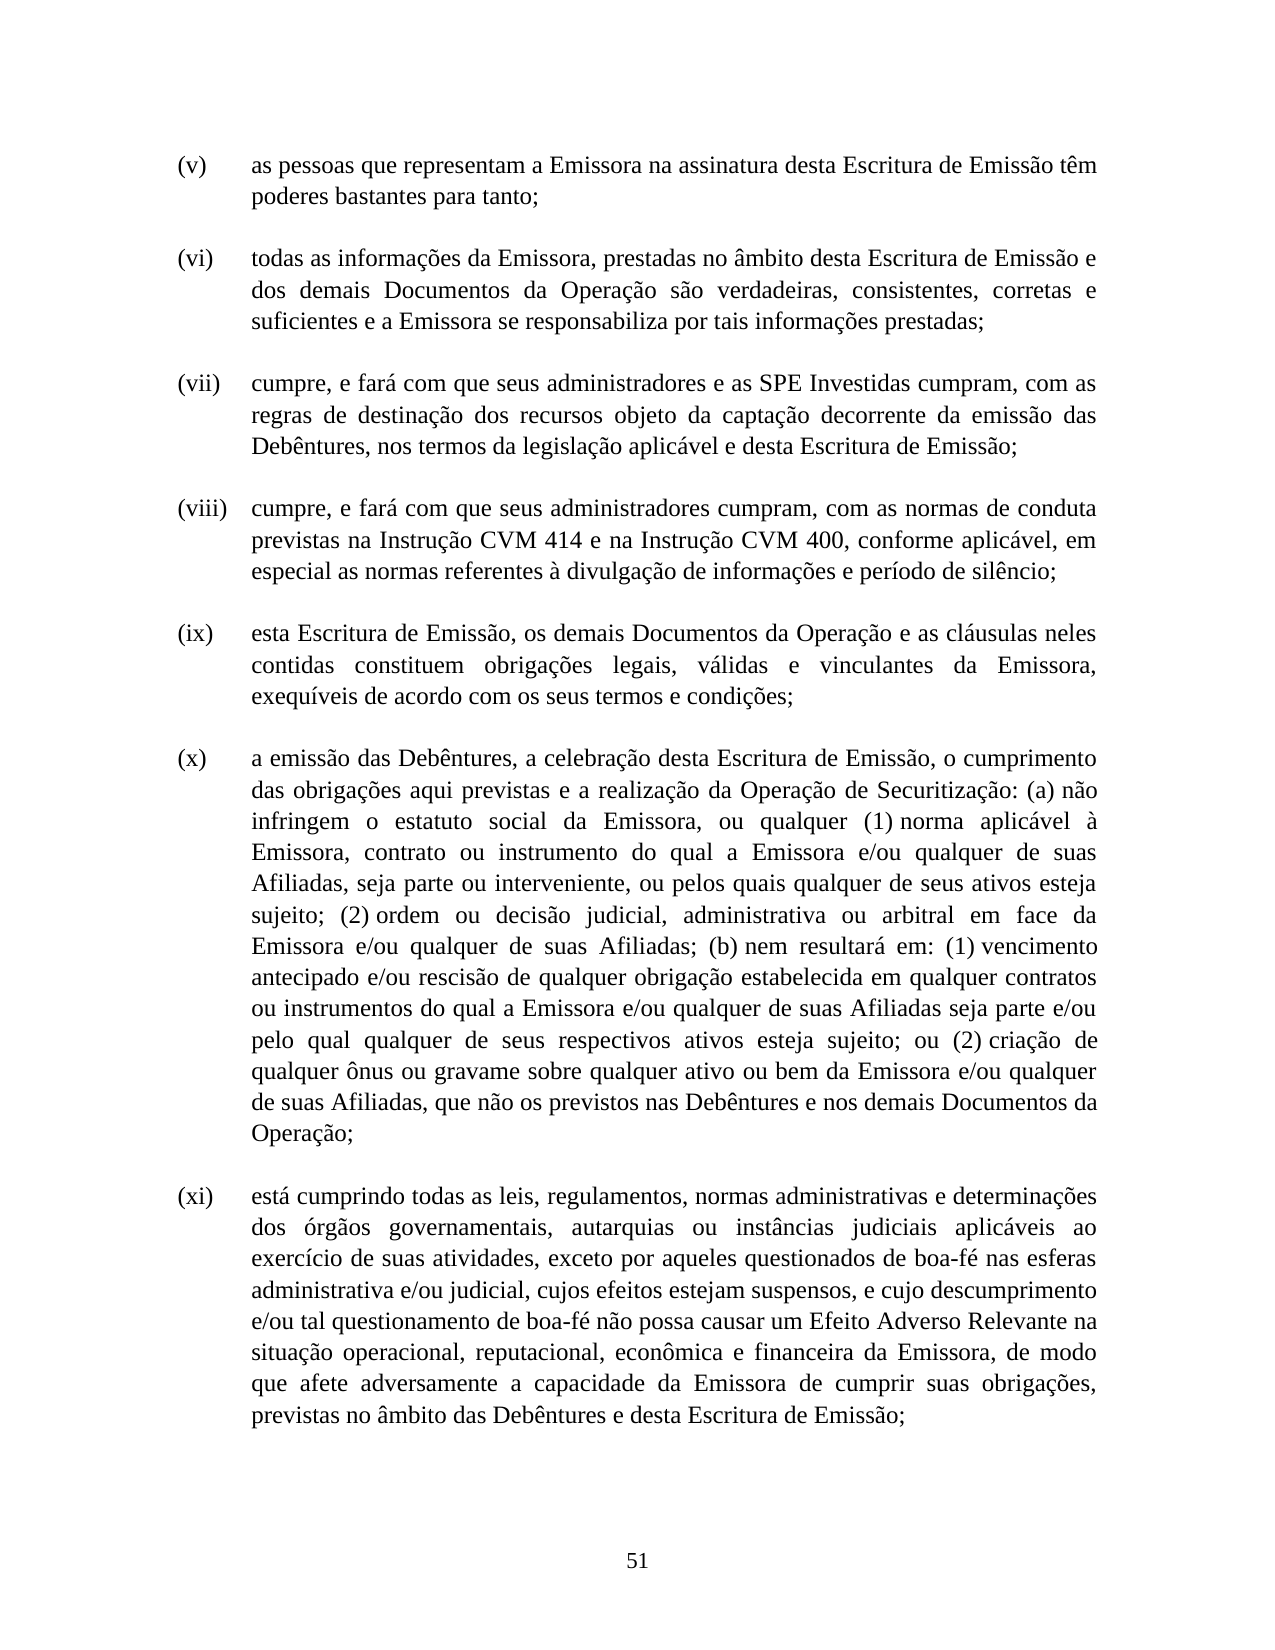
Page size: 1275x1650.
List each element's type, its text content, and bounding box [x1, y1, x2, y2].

list está cumprindo todas as leis, regulamentos, normas administrativas e determinações dos órgãos governamentais, autarquias ou instâncias judiciais aplicáveis ao exercício de suas atividades, exceto por aqueles questionados de boa-fé nas esferas administrativa e/ou judicial, cujos efeitos estejam suspensos, e cujo descumprimento e/ou tal questionamento de boa-fé não possa causar um Efeito Adverso Relevante na situação operacional, reputacional, econômica e financeira da Emissora, de modo que afete adversamente a capacidade da Emissora de cumprir suas obrigações, previstas no âmbito das Debêntures e desta Escritura de Emissão; [177, 1179, 1098, 1429]
list as pessoas que representam a Emissora na assinatura desta Escritura de Emissão têm poderes bastantes para tanto; [177, 148, 1098, 211]
list cumpre, e fará com que seus administradores cumpram, com as normas de conduta previstas na Instrução CVM 414 e na Instrução CVM 400, conforme aplicável, em especial as normas referentes à divulgação de informações e período de silêncio; [177, 492, 1098, 586]
list todas as informações da Emissora, prestadas no âmbito desta Escritura de Emissão e dos demais Documentos da Operação são verdadeiras, consistentes, corretas e suficientes e a Emissora se responsabiliza por tais informações prestadas; [177, 242, 1098, 336]
list a emissão das Debêntures, a celebração desta Escritura de Emissão, o cumprimento das obrigações aqui previstas e a realização da Operação de Securitização: (a) não infringem o estatuto social da Emissora, ou qualquer (1) norma aplicável à Emissora, contrato ou instrumento do qual a Emissora e/ou qualquer de suas Afiliadas, seja parte ou interveniente, ou pelos quais qualquer de seus ativos esteja sujeito; (2) ordem ou decisão judicial, administrativa ou arbitral em face da Emissora e/ou qualquer de suas Afiliadas; (b) nem resultará em: (1) vencimento antecipado e/ou rescisão de qualquer obrigação estabelecida em qualquer contratos ou instrumentos do qual a Emissora e/ou qualquer de suas Afiliadas seja parte e/ou pelo qual qualquer de seus respectivos ativos esteja sujeito; ou (2) criação de qualquer ônus ou gravame sobre qualquer ativo ou bem da Emissora e/ou qualquer de suas Afiliadas, que não os previstos nas Debêntures e nos demais Documentos da Operação; [177, 742, 1098, 1148]
list esta Escritura de Emissão, os demais Documentos da Operação e as cláusulas neles contidas constituem obrigações legais, válidas e vinculantes da Emissora, exequíveis de acordo com os seus termos e condições; [177, 617, 1098, 711]
list cumpre, e fará com que seus administradores e as SPE Investidas cumpram, com as regras de destinação dos recursos objeto da captação decorrente da emissão das Debêntures, nos termos da legislação aplicável e desta Escritura de Emissão; [177, 367, 1098, 461]
